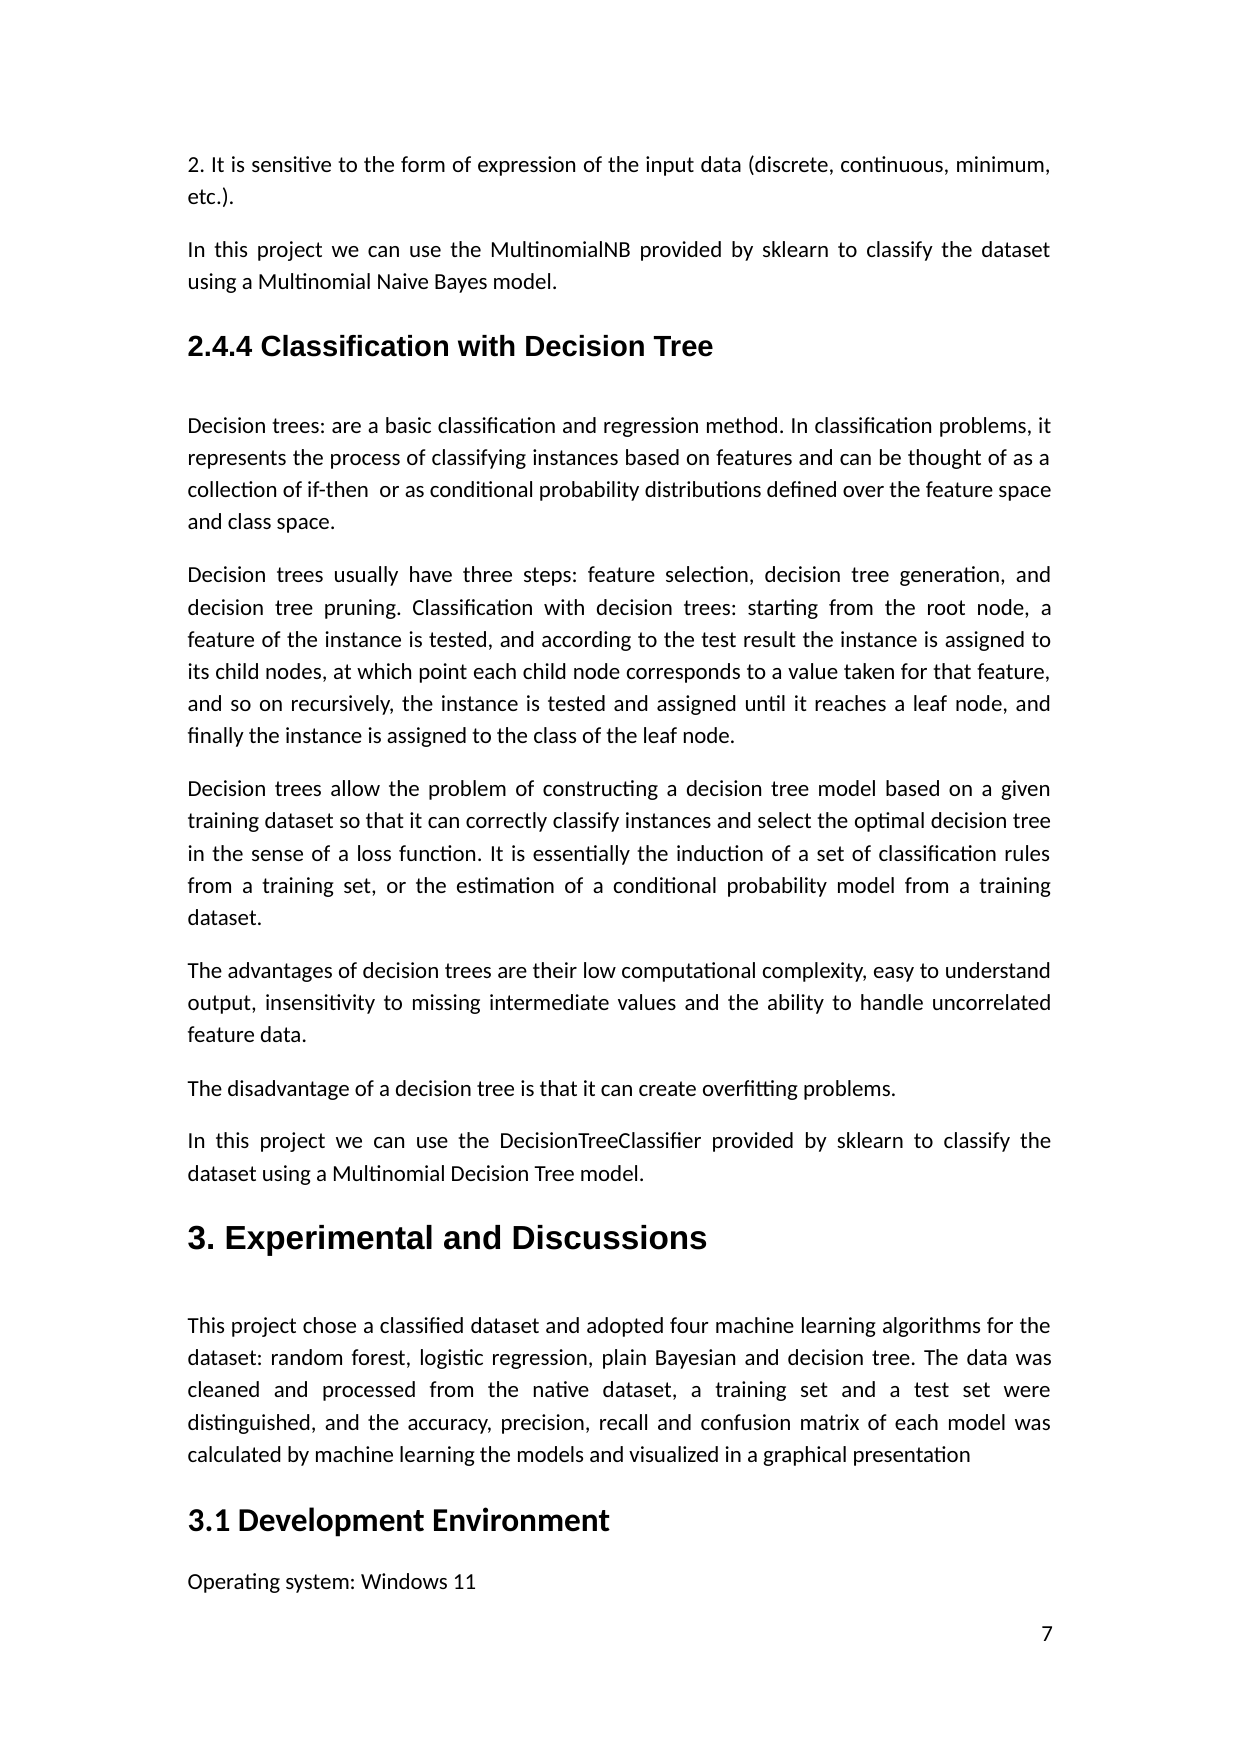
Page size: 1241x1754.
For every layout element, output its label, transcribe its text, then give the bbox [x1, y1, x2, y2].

text Operating system: Windows 11 [187, 1567, 1053, 1595]
text The advantages of decision trees are their low computational complexity, easy to understand output, insensitivity to missing intermediate values and the ability to handle uncorrelated feature data. [187, 956, 1053, 1049]
text Decision trees: are a basic classification and regression method. In classification problems, it represents the process of classifying instances based on features and can be thought of as a collection of if-then or as conditional probability distributions defined over the feature space and class space. [187, 411, 1053, 536]
text The disadvantage of a decision tree is that it can create overfitting problems. [187, 1074, 1053, 1102]
text Decision trees usually have three steps: feature selection, decision tree generation, and decision tree pruning. Classification with decision trees: starting from the root node, a feature of the instance is tested, and according to the test result the instance is assigned to its child nodes, at which point each child node corresponds to a value taken for that feature, and so on recursively, the instance is tested and assigned until it reaches a leaf node, and finally the instance is assigned to the class of the leaf node. [187, 561, 1053, 749]
text Decision trees allow the problem of constructing a decision tree model based on a given training dataset so that it can correctly classify instances and select the optimal decision tree in the sense of a loss function. It is essentially the induction of a set of classification rules from a training set, or the estimation of a conditional probability model from a training dataset. [187, 774, 1053, 931]
text In this project we can use the DecisionTreeClassifier provided by sklearn to classify the dataset using a Multinomial Decision Tree model. [187, 1127, 1053, 1187]
text 2. It is sensitive to the form of expression of the input data (discrete, continuous, minimum, etc.). [187, 150, 1053, 210]
subtitle 3. Experimental and Discussions [187, 1218, 1053, 1257]
text In this project we can use the MultinomialNB provided by sklearn to classify the dataset using a Multinomial Naive Bayes model. [187, 235, 1053, 295]
subtitle 2.4.4 Classification with Decision Tree [187, 329, 1053, 362]
subtitle 3.1 Development Environment [187, 1499, 1053, 1540]
text This project chose a classified dataset and adopted four machine learning algorithms for the dataset: random forest, logistic regression, plain Bayesian and decision tree. The data was cleaned and processed from the native dataset, a training set and a test set were distinguished, and the accuracy, precision, recall and confusion matrix of each model was calculated by machine learning the models and visualized in a graphical presentation [187, 1311, 1053, 1468]
